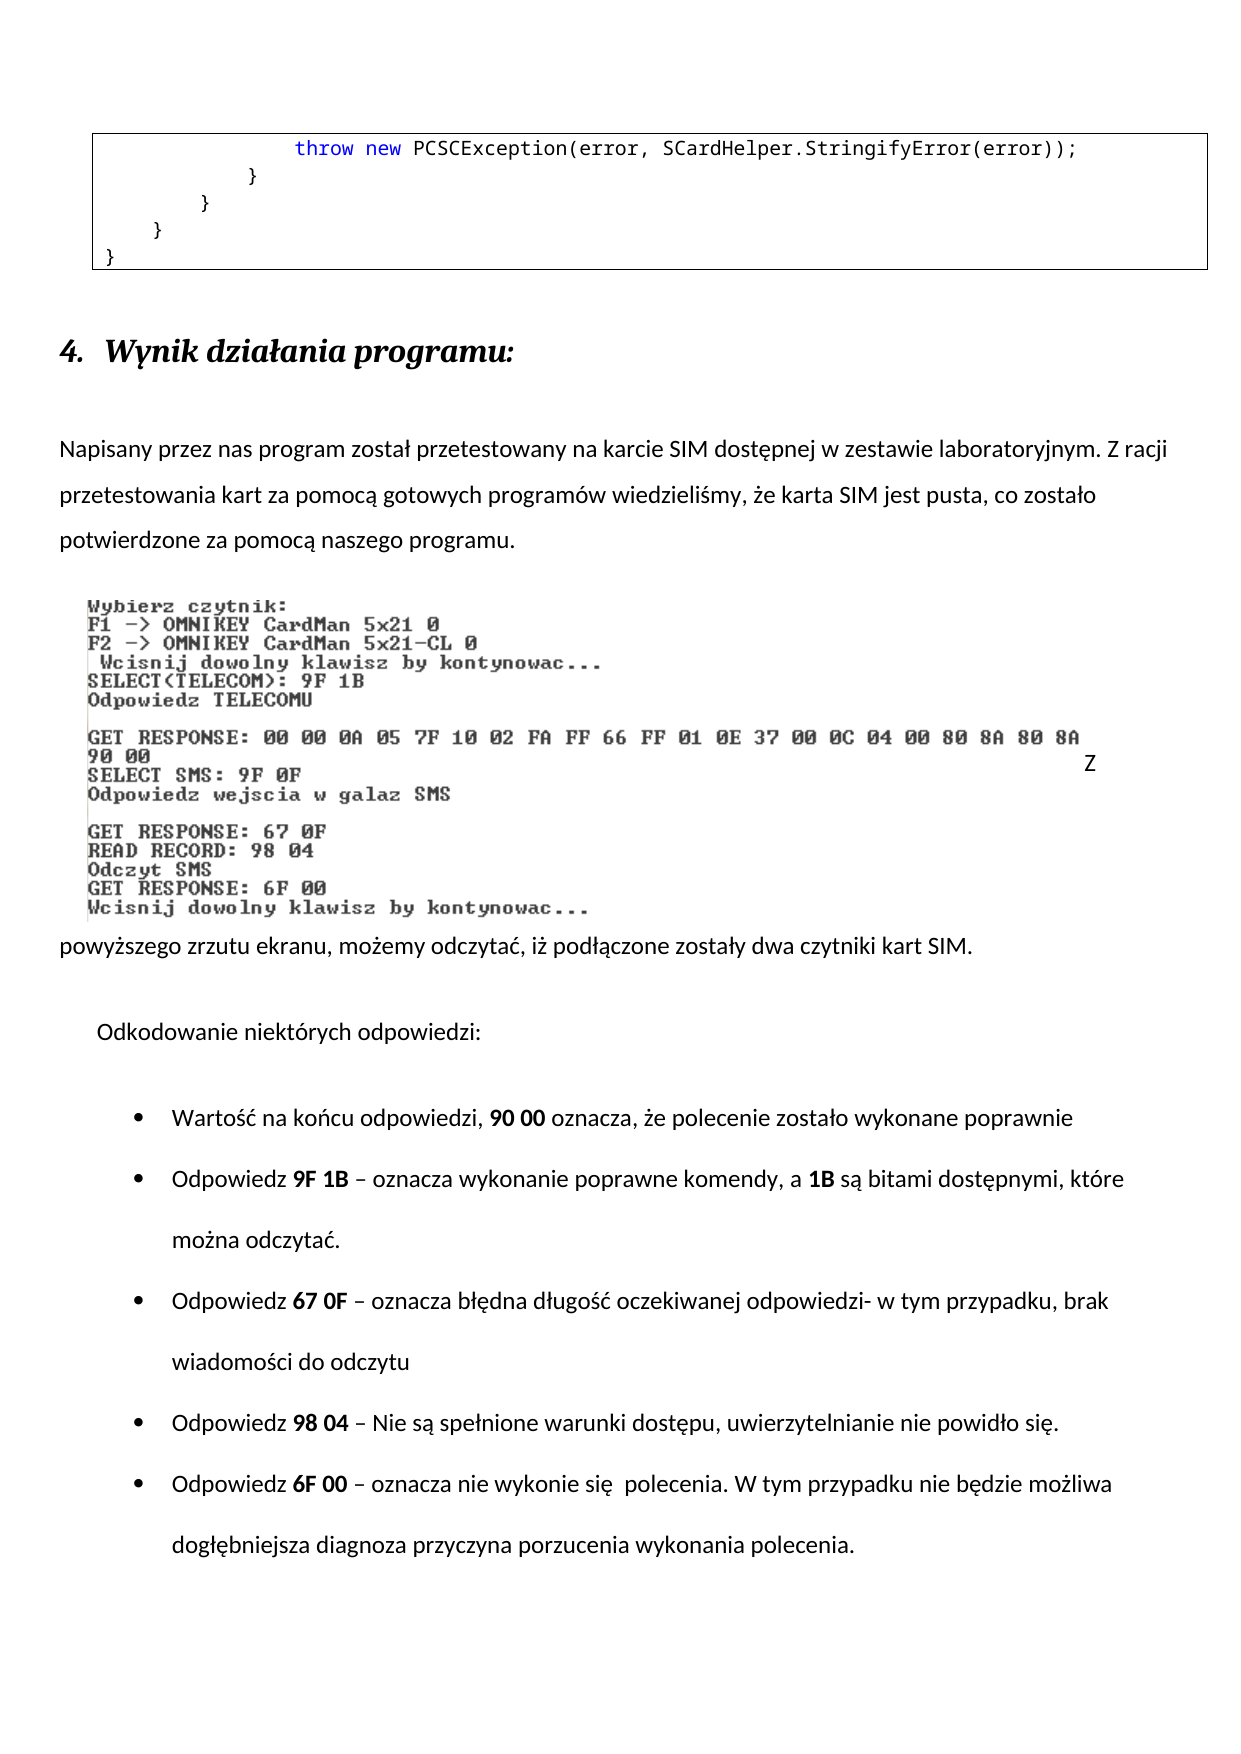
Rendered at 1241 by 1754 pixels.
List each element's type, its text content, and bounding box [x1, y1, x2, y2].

text Z powyższego zrzutu ekranu, możemy odczytać, iż podłączone zostały dwa czytniki kart SIM. [59, 747, 1196, 960]
list Odpowiedz 98 04 – Nie są spełnione warunki dostępu, uwierzytelnianie nie powidło się. [134, 1407, 1196, 1438]
text Odkodowanie niektórych odpowiedzi: [59, 1016, 1196, 1046]
list Odpowiedz 6F 00 – oznacza nie wykonie się polecenia. W tym przypadku nie będzie możliwa dogłębniejsza diagnoza przyczyna porzucenia wykonania polecenia. [134, 1468, 1196, 1560]
list Odpowiedz 67 0F – oznacza błędna długość oczekiwanej odpowiedzi- w tym przypadku, brak wiadomości do odczytu [134, 1285, 1196, 1377]
list Wartość na końcu odpowiedzi, 90 00 oznacza, że polecenie zostało wykonane poprawnie [134, 1102, 1196, 1132]
list Odpowiedz 9F 1B – oznacza wykonanie poprawne komendy, a 1B są bitami dostępnymi, które można odczytać. [134, 1163, 1196, 1254]
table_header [93, 134, 1207, 269]
subtitle Napisany przez nas program został przetestowany na karcie SIM dostępnej w zestawie laboratoryjnym. Z racji przetestowania kart za pomocą gotowych programów wiedzieliśmy, że karta SIM jest pusta, co zostało potwierdzone za pomocą naszego programu. [59, 433, 1196, 555]
subtitle Wynik działania programu: [59, 332, 1196, 371]
picture [87, 600, 1085, 747]
